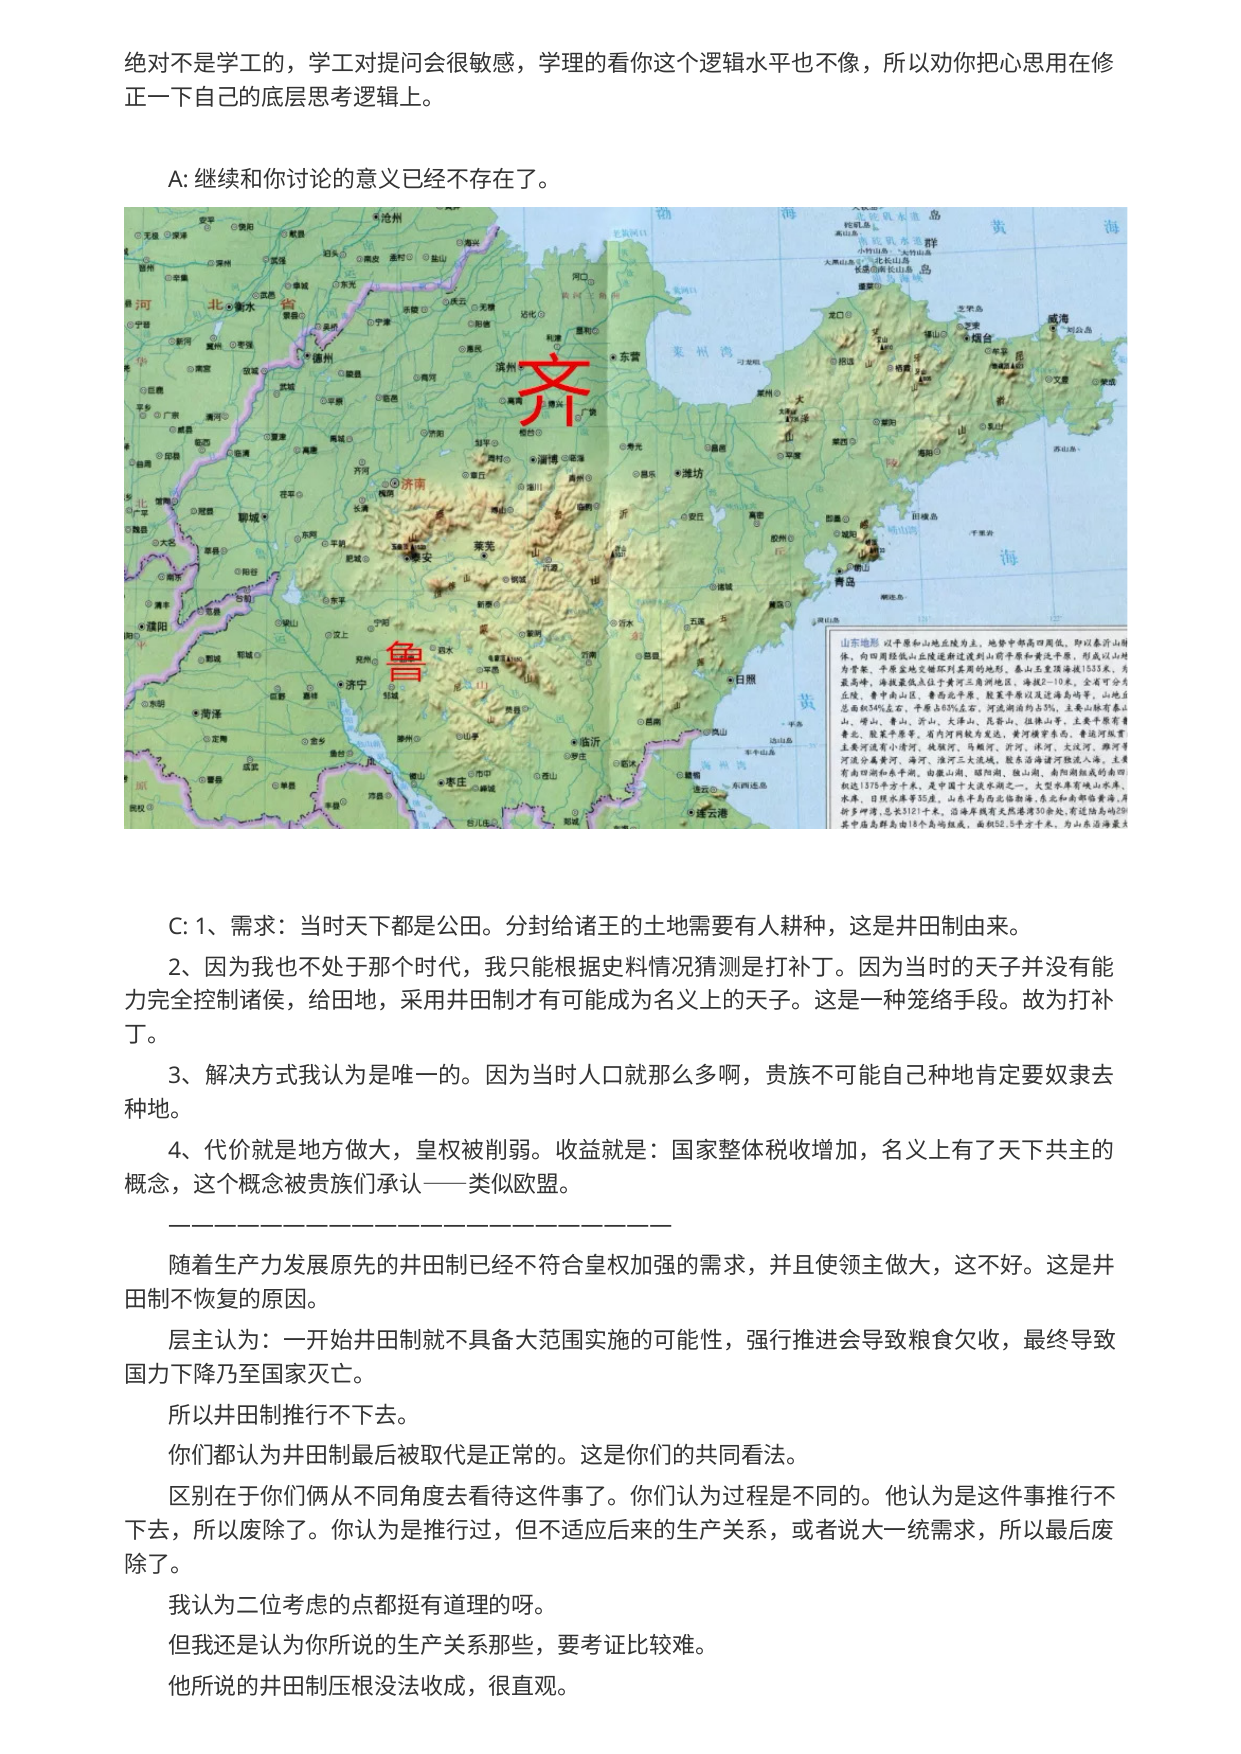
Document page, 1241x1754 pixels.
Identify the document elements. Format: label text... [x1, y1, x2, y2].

picture [124, 207, 1128, 829]
text 他所说的井田制压根没法收成，很直观。 [124, 1668, 1116, 1702]
text 你们都认为井田制最后被取代是正常的。这是你们的共同看法。 [124, 1437, 1116, 1471]
text 4、代价就是地方做大，皇权被削弱。收益就是：国家整体税收增加，名义上有了天下共主的概念，这个概念被贵族们承认——类似欧盟。 [124, 1131, 1116, 1199]
text C: 1、需求：当时天下都是公田。分封给诸王的土地需要有人耕种，这是井田制由来。 [124, 907, 1116, 941]
table_header [113, 201, 1127, 860]
text 但我还是认为你所说的生产关系那些，要考证比较难。 [124, 1627, 1116, 1661]
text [124, 45, 1116, 113]
text 区别在于你们俩从不同角度去看待这件事了。你们认为过程是不同的。他认为是这件事推行不下去，所以废除了。你认为是推行过，但不适应后来的生产关系，或者说大一统需求，所以最后废除了。 [124, 1478, 1116, 1579]
text 2、因为我也不处于那个时代，我只能根据史料情况猜测是打补丁。因为当时的天子并没有能力完全控制诸侯，给田地，采用井田制才有可能成为名义上的天子。这是一种笼络手段。故为打补丁。 [124, 948, 1116, 1050]
text A: 继续和你讨论的意义已经不存在了。 [124, 160, 1116, 194]
text 随着生产力发展原先的井田制已经不符合皇权加强的需求，并且使领主做大，这不好。这是井田制不恢复的原因。 [124, 1247, 1116, 1315]
text 我认为二位考虑的点都挺有道理的呀。 [124, 1586, 1116, 1620]
text —————————————————————— [124, 1206, 1116, 1240]
text 3、解决方式我认为是唯一的。因为当时人口就那么多啊，贵族不可能自己种地肯定要奴隶去种地。 [124, 1057, 1116, 1125]
text 层主认为：一开始井田制就不具备大范围实施的可能性，强行推进会导致粮食欠收，最终导致国力下降乃至国家灭亡。 [124, 1322, 1116, 1389]
text 所以井田制推行不下去。 [124, 1396, 1116, 1430]
